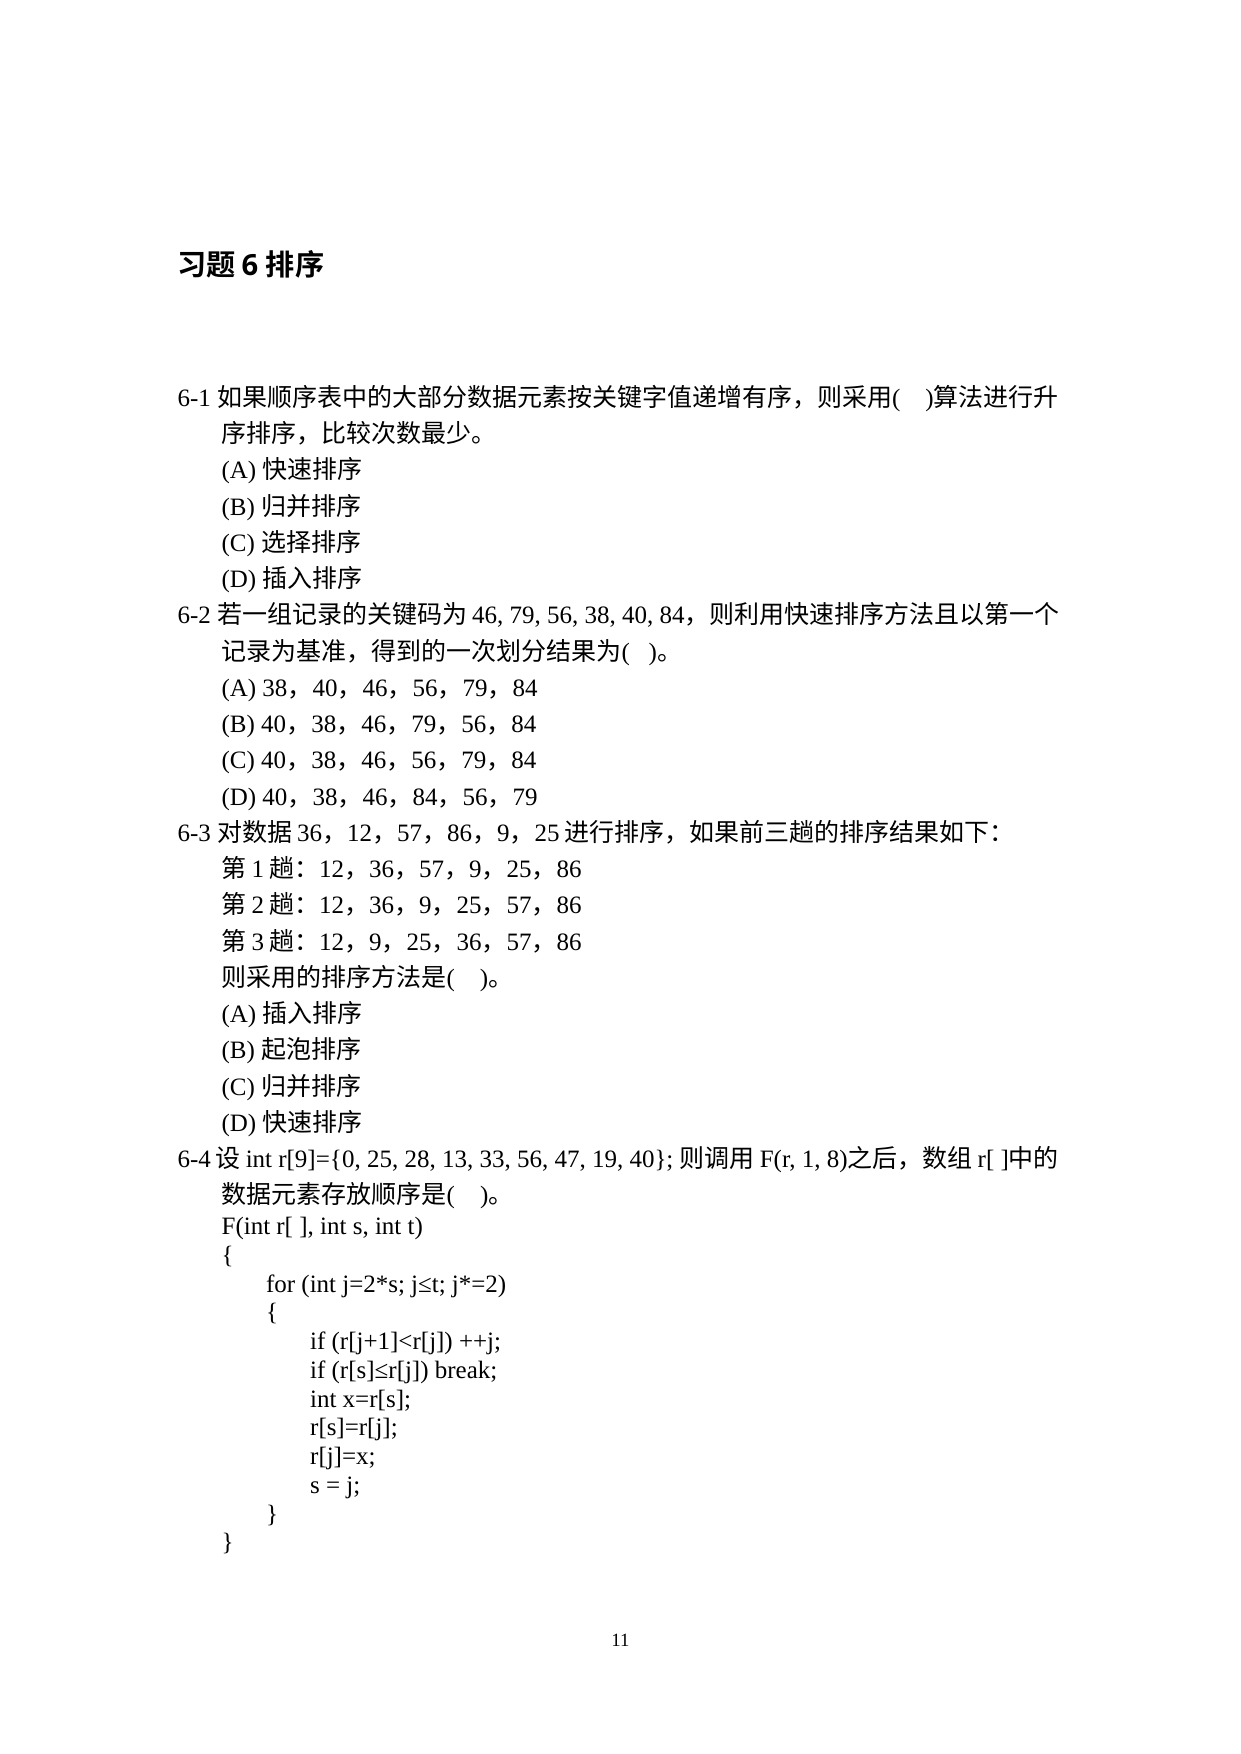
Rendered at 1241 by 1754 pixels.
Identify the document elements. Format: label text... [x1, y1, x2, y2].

text if (r[s]≤r[j]) break; [310, 1355, 1063, 1384]
text F(int r[ ], int s, int t) [221, 1211, 1063, 1240]
text } [221, 1527, 1063, 1556]
text (D) 插入排序 [221, 559, 1063, 595]
text (D) 40，38，46，84，56，79 [221, 776, 1063, 812]
text { [266, 1297, 1063, 1326]
text (B) 起泡排序 [221, 1030, 1063, 1066]
text (D) 快速排序 [221, 1102, 1063, 1139]
text 第1趟：12，36，57，9，25，86 [221, 849, 1063, 885]
text 则采用的排序方法是( )。 [221, 957, 1063, 994]
text 6-1 如果顺序表中的大部分数据元素按关键字值递增有序，则采用( )算法进行升序排序，比较次数最少。 [177, 377, 1063, 450]
text } [266, 1499, 1063, 1527]
text (A) 快速排序 [221, 450, 1063, 486]
text 6-3 对数据36，12，57，86，9，25进行排序，如果前三趟的排序结果如下： [177, 812, 1063, 849]
text s = j; [310, 1470, 1063, 1499]
subtitle 习题6 排序 [177, 241, 1063, 284]
text 第2趟：12，36，9，25，57，86 [221, 885, 1063, 921]
text (C) 归并排序 [221, 1066, 1063, 1102]
text 第3趟：12，9，25，36，57，86 [221, 921, 1063, 957]
text (B) 归并排序 [221, 486, 1063, 522]
text (A) 插入排序 [221, 994, 1063, 1030]
text 6-2 若一组记录的关键码为46, 79, 56, 38, 40, 84，则利用快速排序方法且以第一个记录为基准，得到的一次划分结果为( )。 [177, 595, 1063, 667]
text r[s]=r[j]; [310, 1412, 1063, 1441]
text 6-4设int r[9]={0, 25, 28, 13, 33, 56, 47, 19, 40}; 则调用F(r, 1, 8)之后，数组r[ ]中的数据元素存放顺序是( )。 [177, 1139, 1063, 1211]
text r[j]=x; [310, 1441, 1063, 1470]
text (C) 选择排序 [221, 522, 1063, 559]
text (C) 40，38，46，56，79，84 [221, 740, 1063, 776]
text (A) 38，40，46，56，79，84 [221, 667, 1063, 704]
text int x=r[s]; [310, 1384, 1063, 1412]
text if (r[j+1]<r[j]) ++j; [310, 1326, 1063, 1355]
text (B) 40，38，46，79，56，84 [221, 704, 1063, 740]
text for (int j=2*s; j≤t; j*=2) [266, 1269, 1063, 1297]
text { [221, 1240, 1063, 1269]
